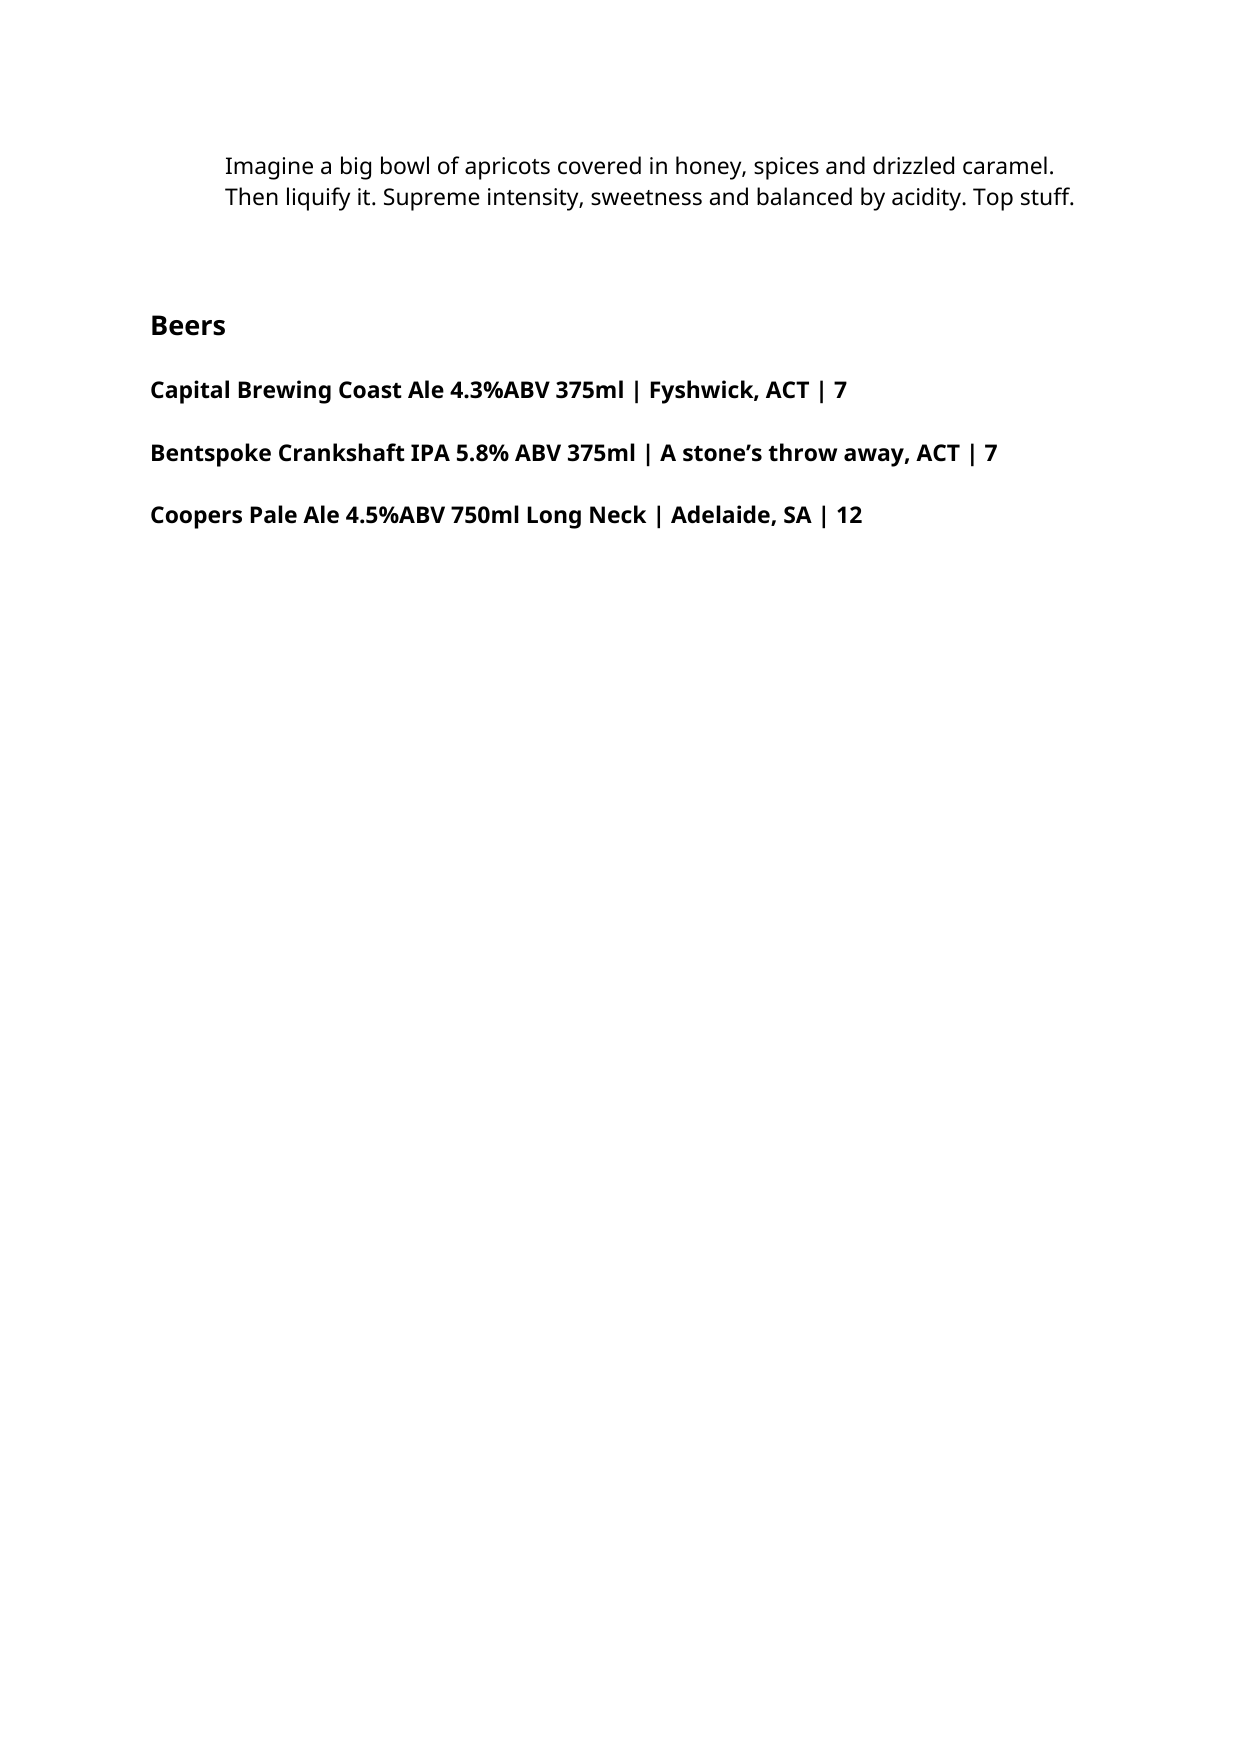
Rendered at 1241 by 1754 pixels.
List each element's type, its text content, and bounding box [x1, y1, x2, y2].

text Capital Brewing Coast Ale 4.3%ABV 375ml | Fyshwick, ACT | 7 [150, 374, 1090, 406]
text Imagine a big bowl of apricots covered in honey, spices and drizzled caramel. Then liquify it. Supreme intensity, sweetness and balanced by acidity. Top stuff. [225, 150, 1090, 212]
text Beers [150, 306, 1090, 343]
text Bentspoke Crankshaft IPA 5.8% ABV 375ml | A stone’s throw away, ACT | 7 [150, 437, 1090, 468]
text Coopers Pale Ale 4.5%ABV 750ml Long Neck | Adelaide, SA | 12 [150, 499, 1090, 531]
